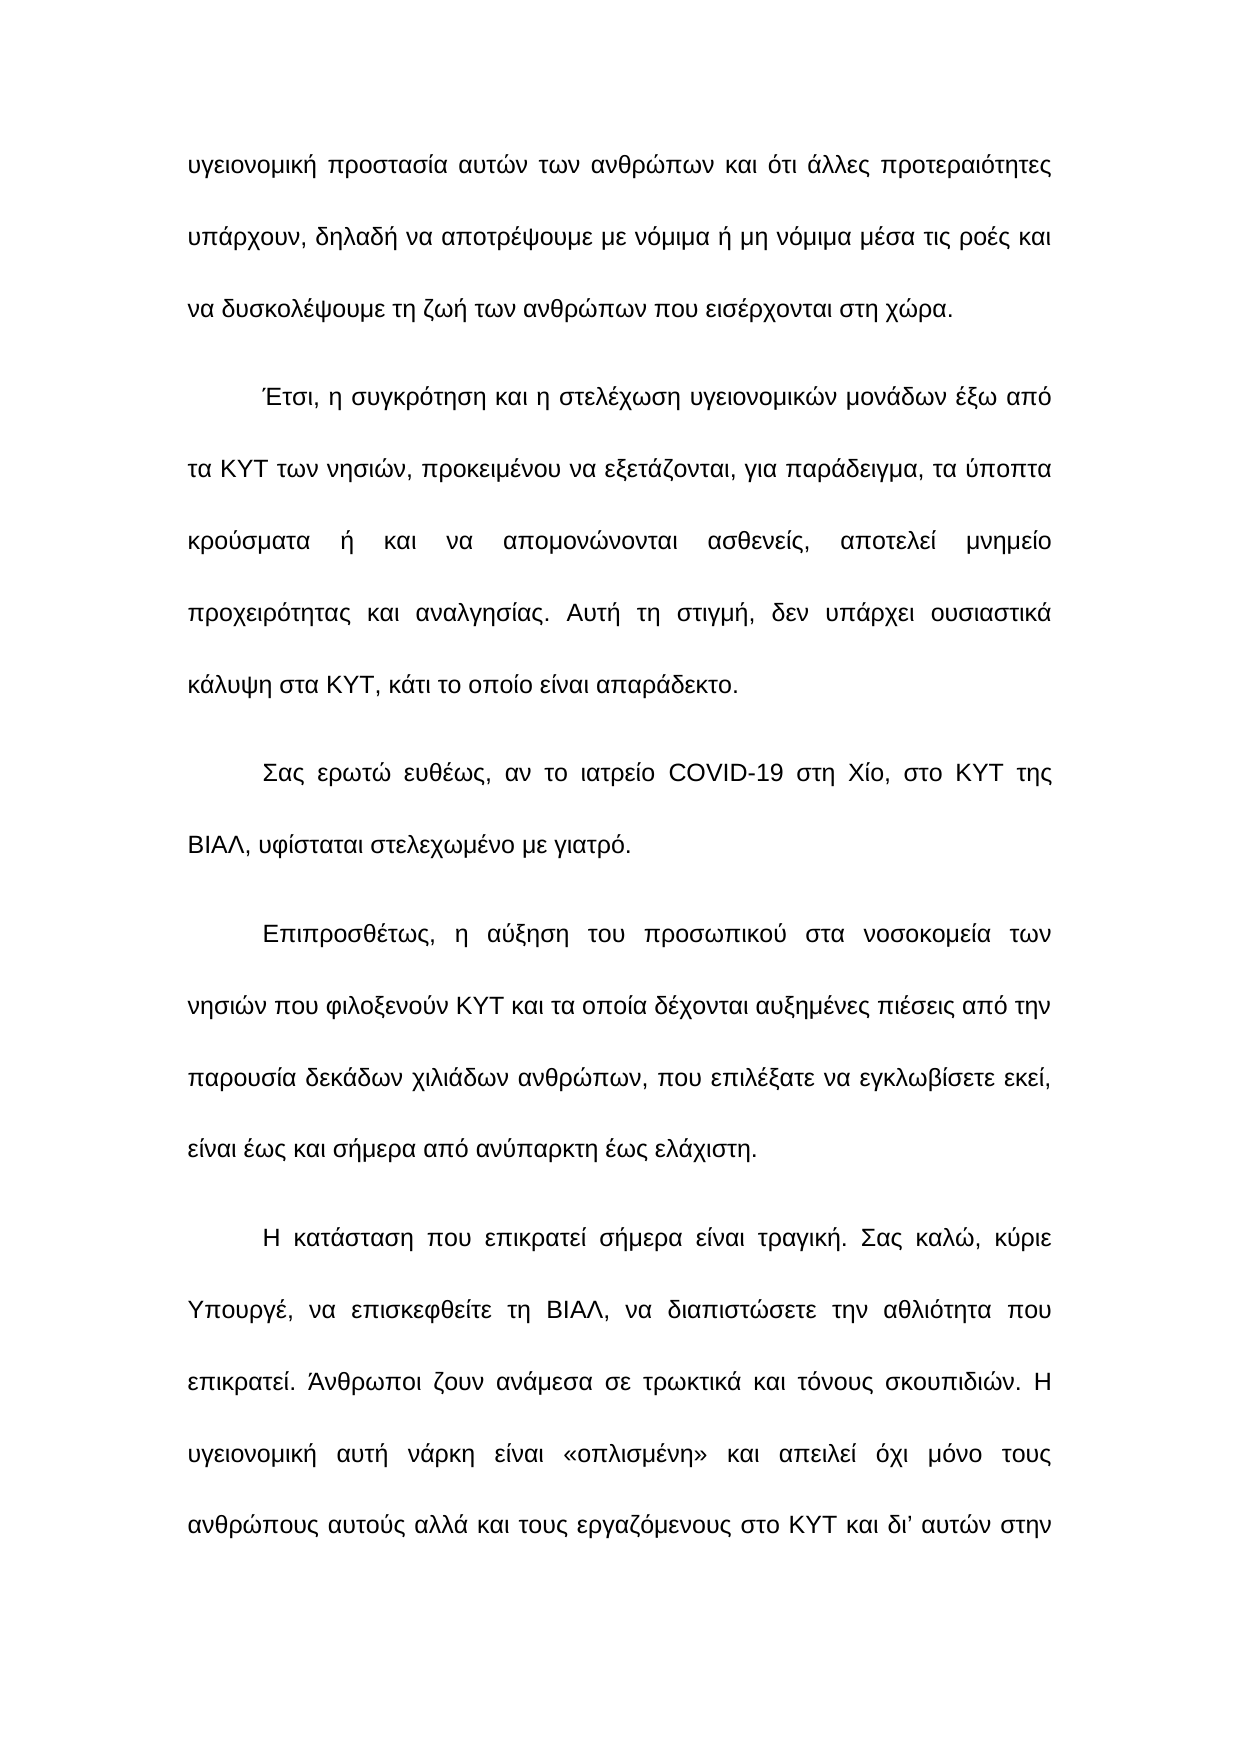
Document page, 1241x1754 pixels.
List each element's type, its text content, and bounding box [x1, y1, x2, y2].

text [187, 150, 1053, 322]
text Επιπροσθέτως, η αύξηση του προσωπικού στα νοσοκομεία των νησιών που φιλοξενούν ΚΥΤ και τα οποία δέχονται αυξημένες πιέσεις από την παρουσία δεκάδων χιλιάδων ανθρώπων, που επιλέξατε να εγκλωβίσετε εκεί, είναι έως και σήμερα από ανύπαρκτη έως ελάχιστη. [187, 919, 1053, 1163]
text Σας ερωτώ ευθέως, αν το ιατρείο COVID-19 στη Χίο, στο ΚΥΤ της ΒΙΑΛ, υφίσταται στελεχωμένο με γιατρό. [187, 758, 1053, 859]
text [187, 1223, 1053, 1539]
text Έτσι, η συγκρότηση και η στελέχωση υγειονομικών μονάδων έξω από τα ΚΥΤ των νησιών, προκειμένου να εξετάζονται, για παράδειγμα, τα ύποπτα κρούσματα ή και να απομονώνονται ασθενείς, αποτελεί μνημείο προχειρότητας και αναλγησίας. Αυτή τη στιγμή, δεν υπάρχει ουσιαστικά κάλυψη στα ΚΥΤ, κάτι το οποίο είναι απαράδεκτο. [187, 382, 1053, 698]
